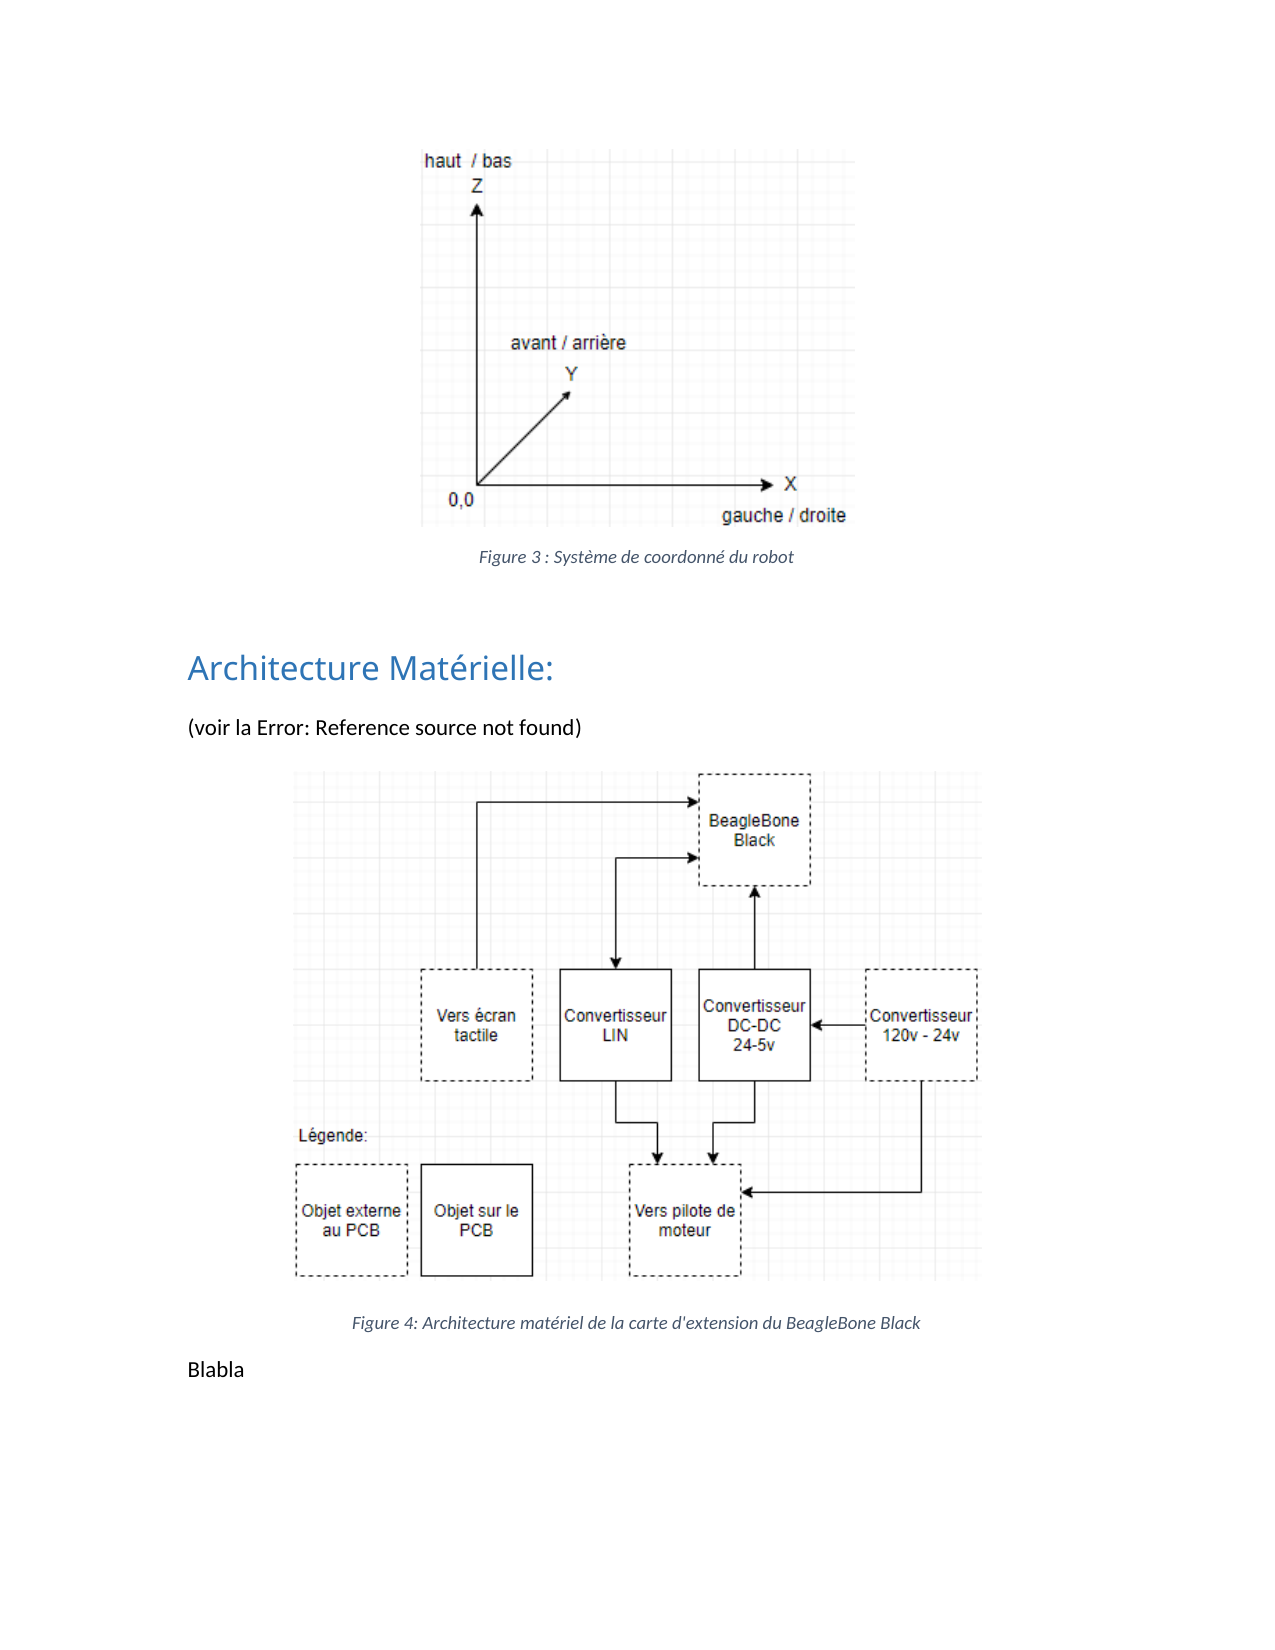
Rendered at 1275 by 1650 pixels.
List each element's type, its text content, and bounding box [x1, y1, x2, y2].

picture [420, 149, 855, 527]
subtitle Architecture Matérielle: [187, 645, 1087, 690]
text Blabla [187, 1355, 1087, 1383]
picture [293, 771, 982, 1281]
